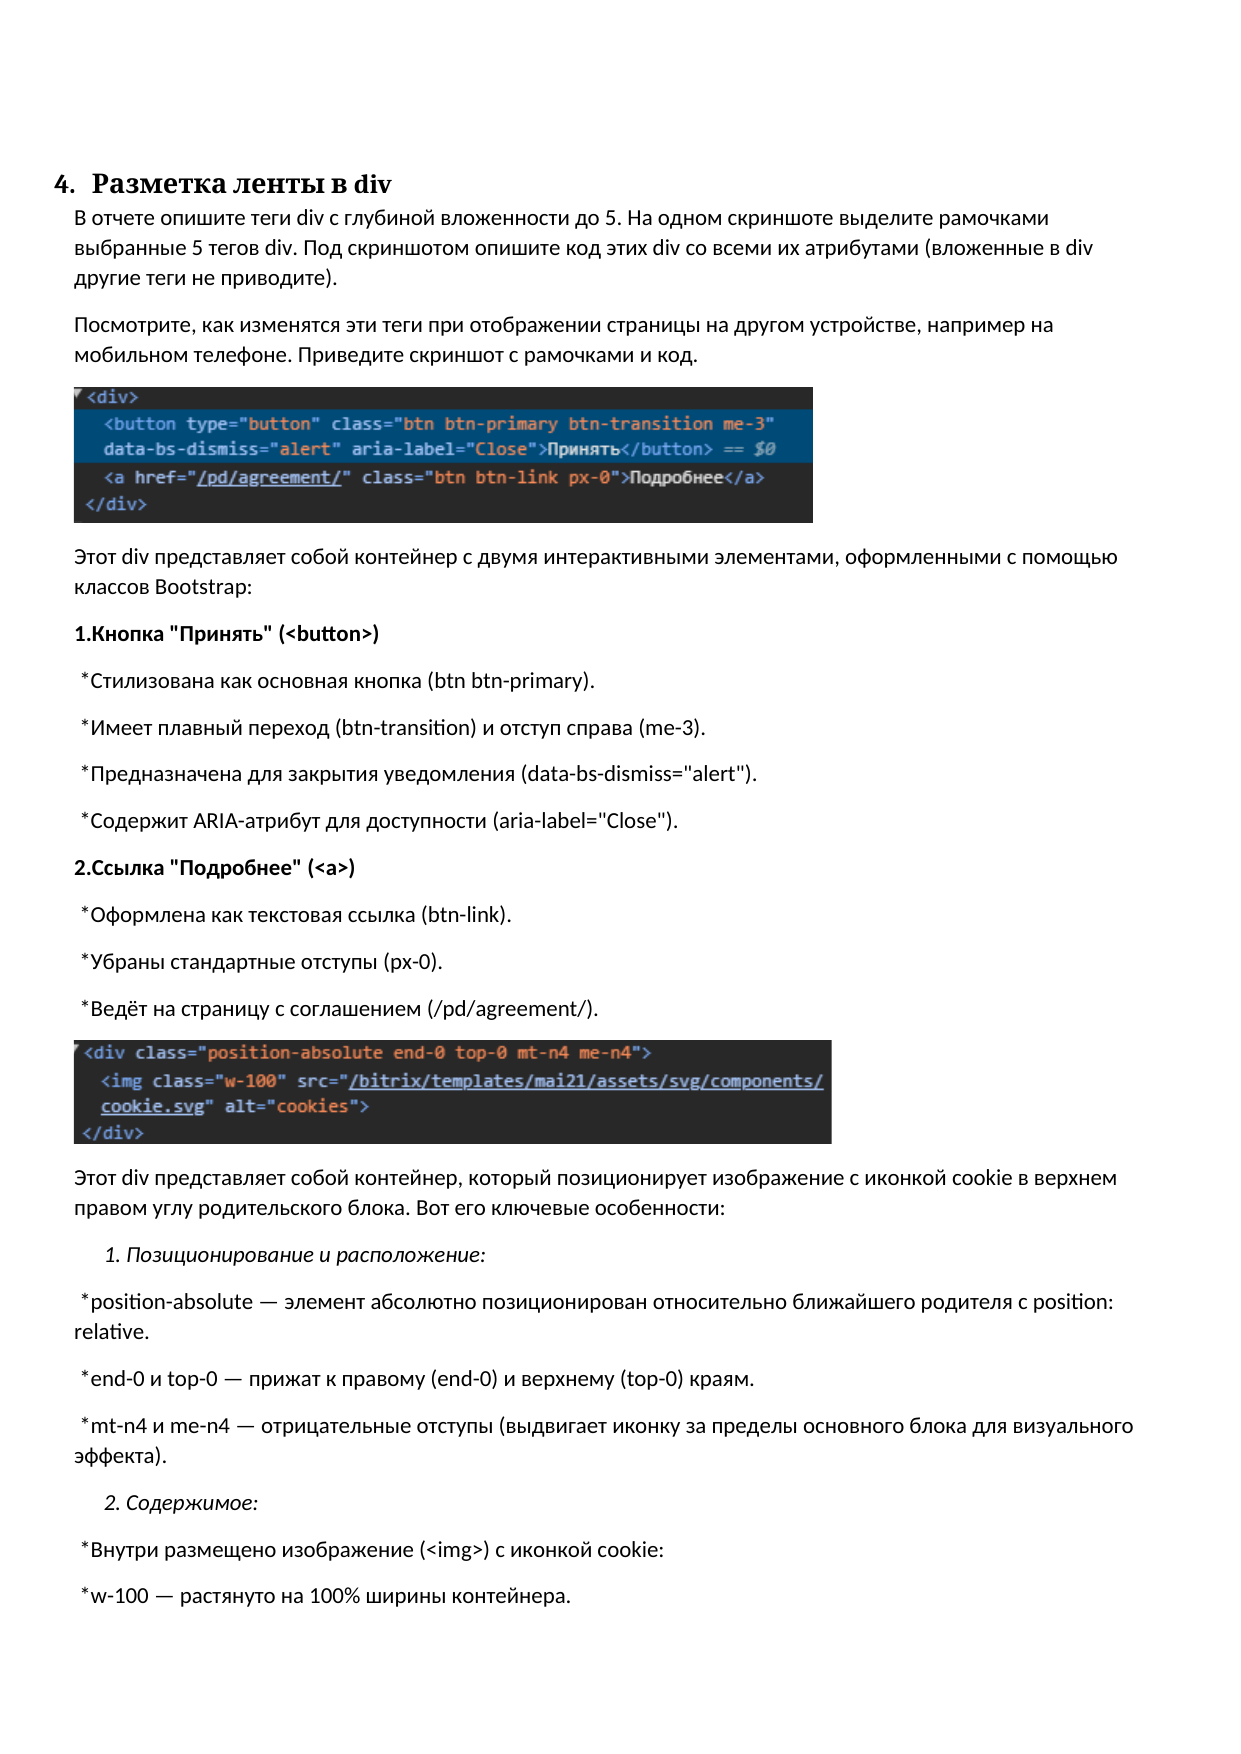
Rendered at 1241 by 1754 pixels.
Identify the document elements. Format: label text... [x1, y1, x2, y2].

text *Убраны стандартные отступы (px-0). [74, 947, 1152, 975]
text *end-0 и top-0 — прижат к правому (end-0) и верхнему (top-0) краям. [74, 1364, 1152, 1392]
picture [73, 1040, 832, 1144]
text *Стилизована как основная кнопка (btn btn-primary). [74, 666, 1152, 694]
text *Ведёт на страницу с соглашением (/pd/agreement/). [74, 994, 1152, 1022]
picture [73, 387, 813, 523]
subtitle Разметка ленты в div [54, 169, 1152, 200]
text Посмотрите, как изменятся эти теги при отображении страницы на другом устройстве, например на мобильном телефоне. Приведите скриншот с рамочками и код. [74, 310, 1152, 368]
text *position-absolute — элемент абсолютно позиционирован относительно ближайшего родителя с position: relative. [74, 1287, 1152, 1345]
text *Внутри размещено изображение (<img>) с иконкой cookie: [74, 1535, 1152, 1563]
text Этот div представляет собой контейнер, который позиционирует изображение с иконкой cookie в верхнем правом углу родительского блока. Вот его ключевые особенности: [74, 1163, 1152, 1221]
text Этот div представляет собой контейнер с двумя интерактивными элементами, оформленными с помощью классов Bootstrap: [74, 542, 1152, 600]
text 2.Ссылка "Подробнее" (<a>) [74, 853, 1152, 881]
text *Имеет плавный переход (btn-transition) и отступ справа (me-3). [74, 713, 1152, 741]
text *Содержит ARIA-атрибут для доступности (aria-label="Close"). [74, 806, 1152, 834]
text *Оформлена как текстовая ссылка (btn-link). [74, 900, 1152, 928]
text 2. Содержимое: [103, 1488, 1152, 1516]
text 1. Позиционирование и расположение: [103, 1240, 1152, 1268]
text *w-100 — растянуто на 100% ширины контейнера. [74, 1582, 1152, 1609]
text 1.Кнопка "Принять" (<button>) [74, 619, 1152, 647]
text *mt-n4 и me-n4 — отрицательные отступы (выдвигает иконку за пределы основного блока для визуального эффекта). [74, 1411, 1152, 1469]
text *Предназначена для закрытия уведомления (data-bs-dismiss="alert"). [74, 759, 1152, 788]
text В отчете опишите теги div с глубиной вложенности до 5. На одном скриншоте выделите рамочками выбранные 5 тегов div. Под скриншотом опишите код этих div со всеми их атрибутами (вложенные в div другие теги не приводите). [74, 203, 1152, 291]
